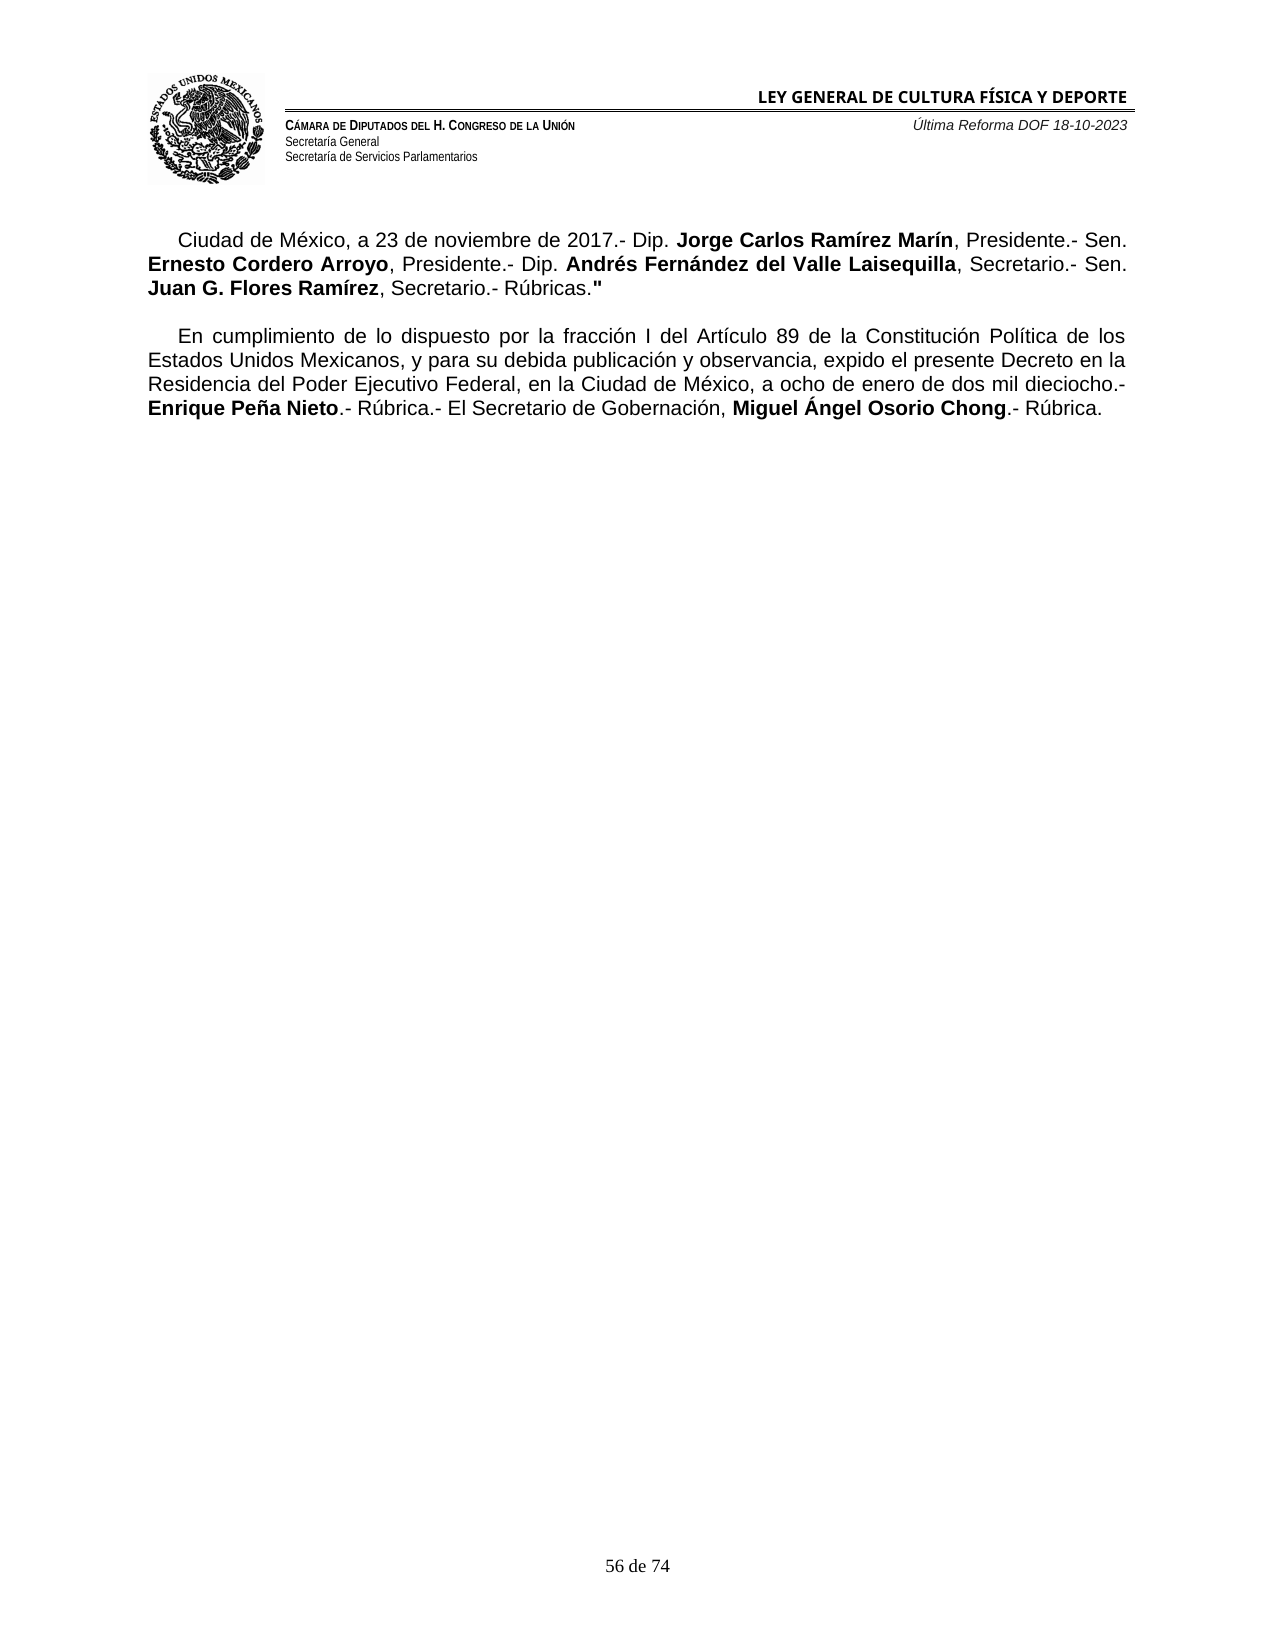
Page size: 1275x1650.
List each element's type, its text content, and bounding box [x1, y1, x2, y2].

text Ciudad de México, a 23 de noviembre de 2017.- Dip. Jorge Carlos Ramírez Marín, Presidente.- Sen. Ernesto Cordero Arroyo, Presidente.- Dip. Andrés Fernández del Valle Laisequilla, Secretario.- Sen. Juan G. Flores Ramírez, Secretario.- Rúbricas." [148, 228, 1127, 300]
text En cumplimiento de lo dispuesto por la fracción I del Artículo 89 de la Constitución Política de los Estados Unidos Mexicanos, y para su debida publicación y observancia, expido el presente Decreto en la Residencia del Poder Ejecutivo Federal, en la Ciudad de México, a ocho de enero de dos mil dieciocho.- Enrique Peña Nieto.- Rúbrica.- El Secretario de Gobernación, Miguel Ángel Osorio Chong.- Rúbrica. [148, 324, 1127, 420]
